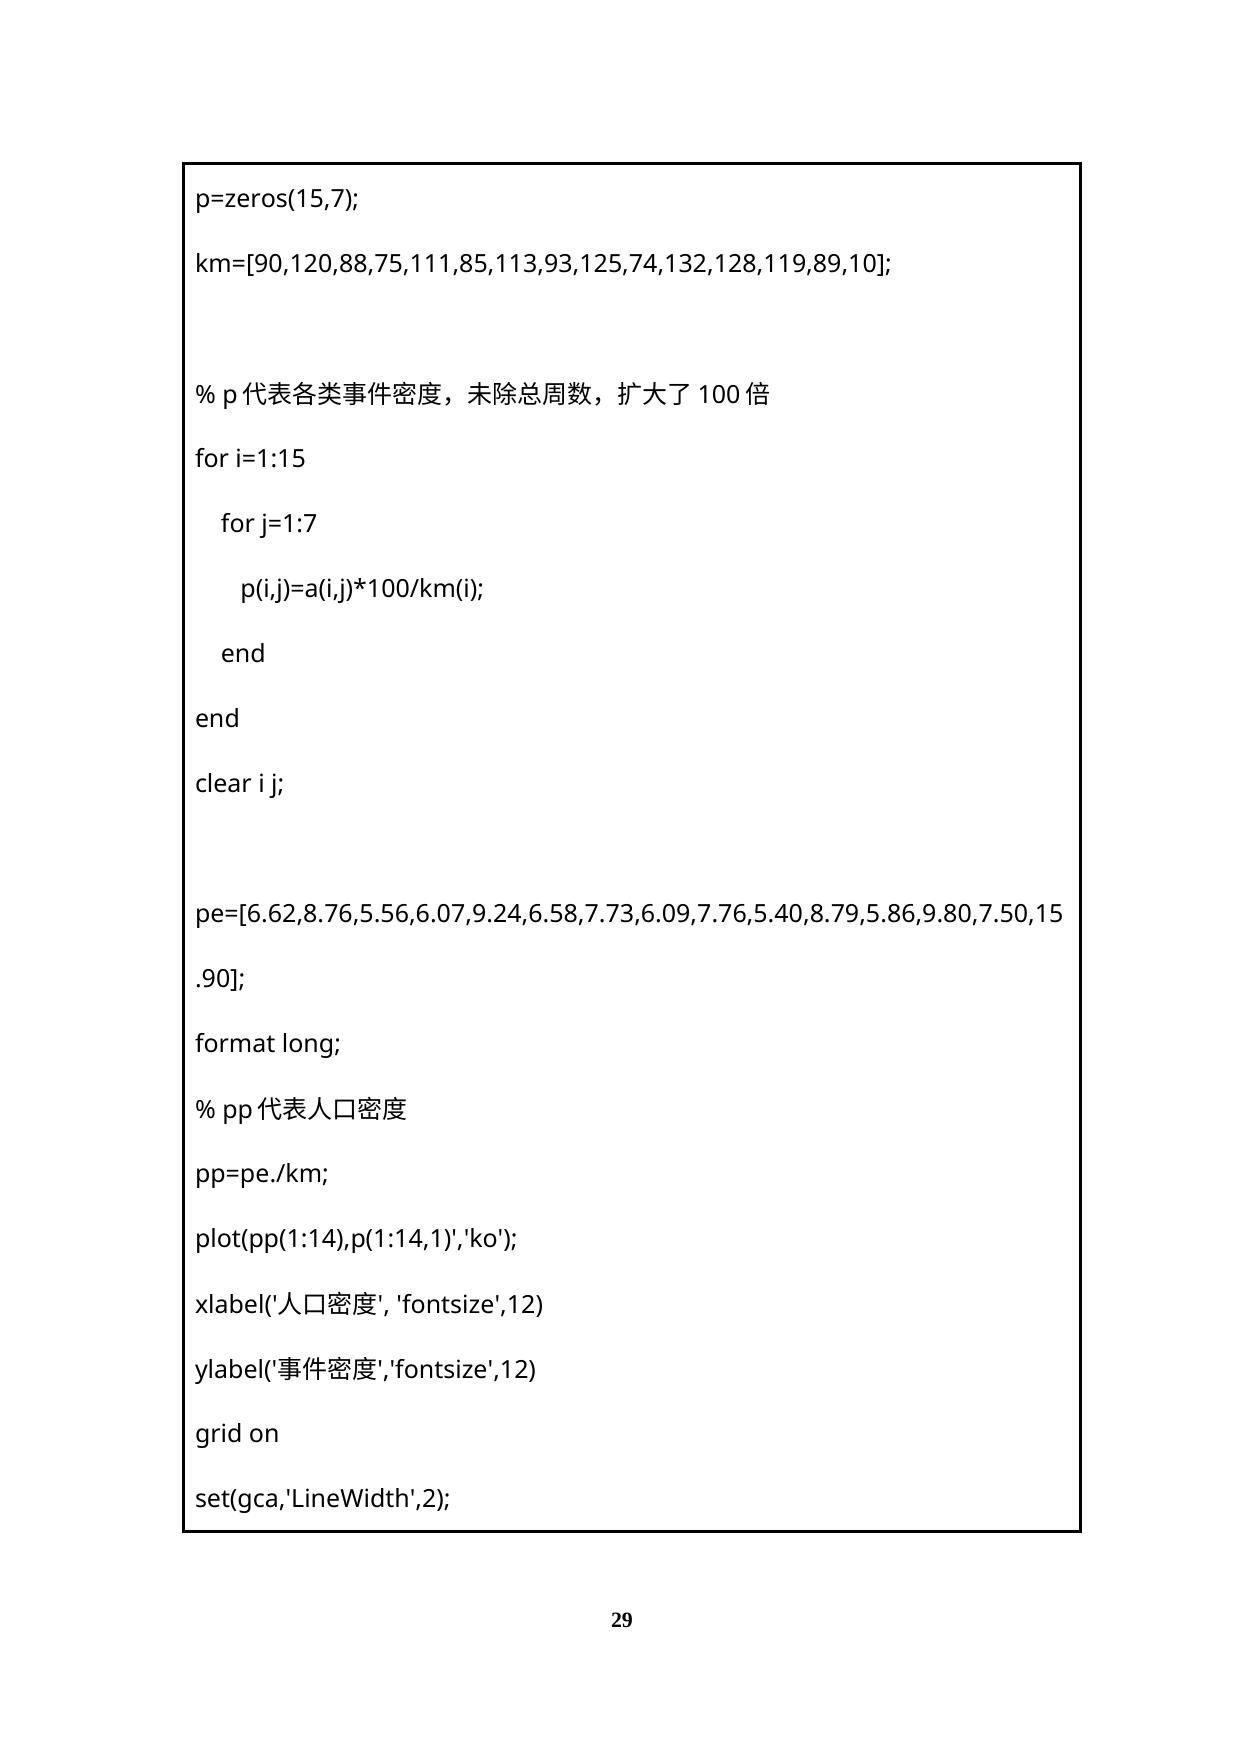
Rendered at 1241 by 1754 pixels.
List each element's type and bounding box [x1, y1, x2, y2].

table_cell [185, 165, 1079, 1530]
